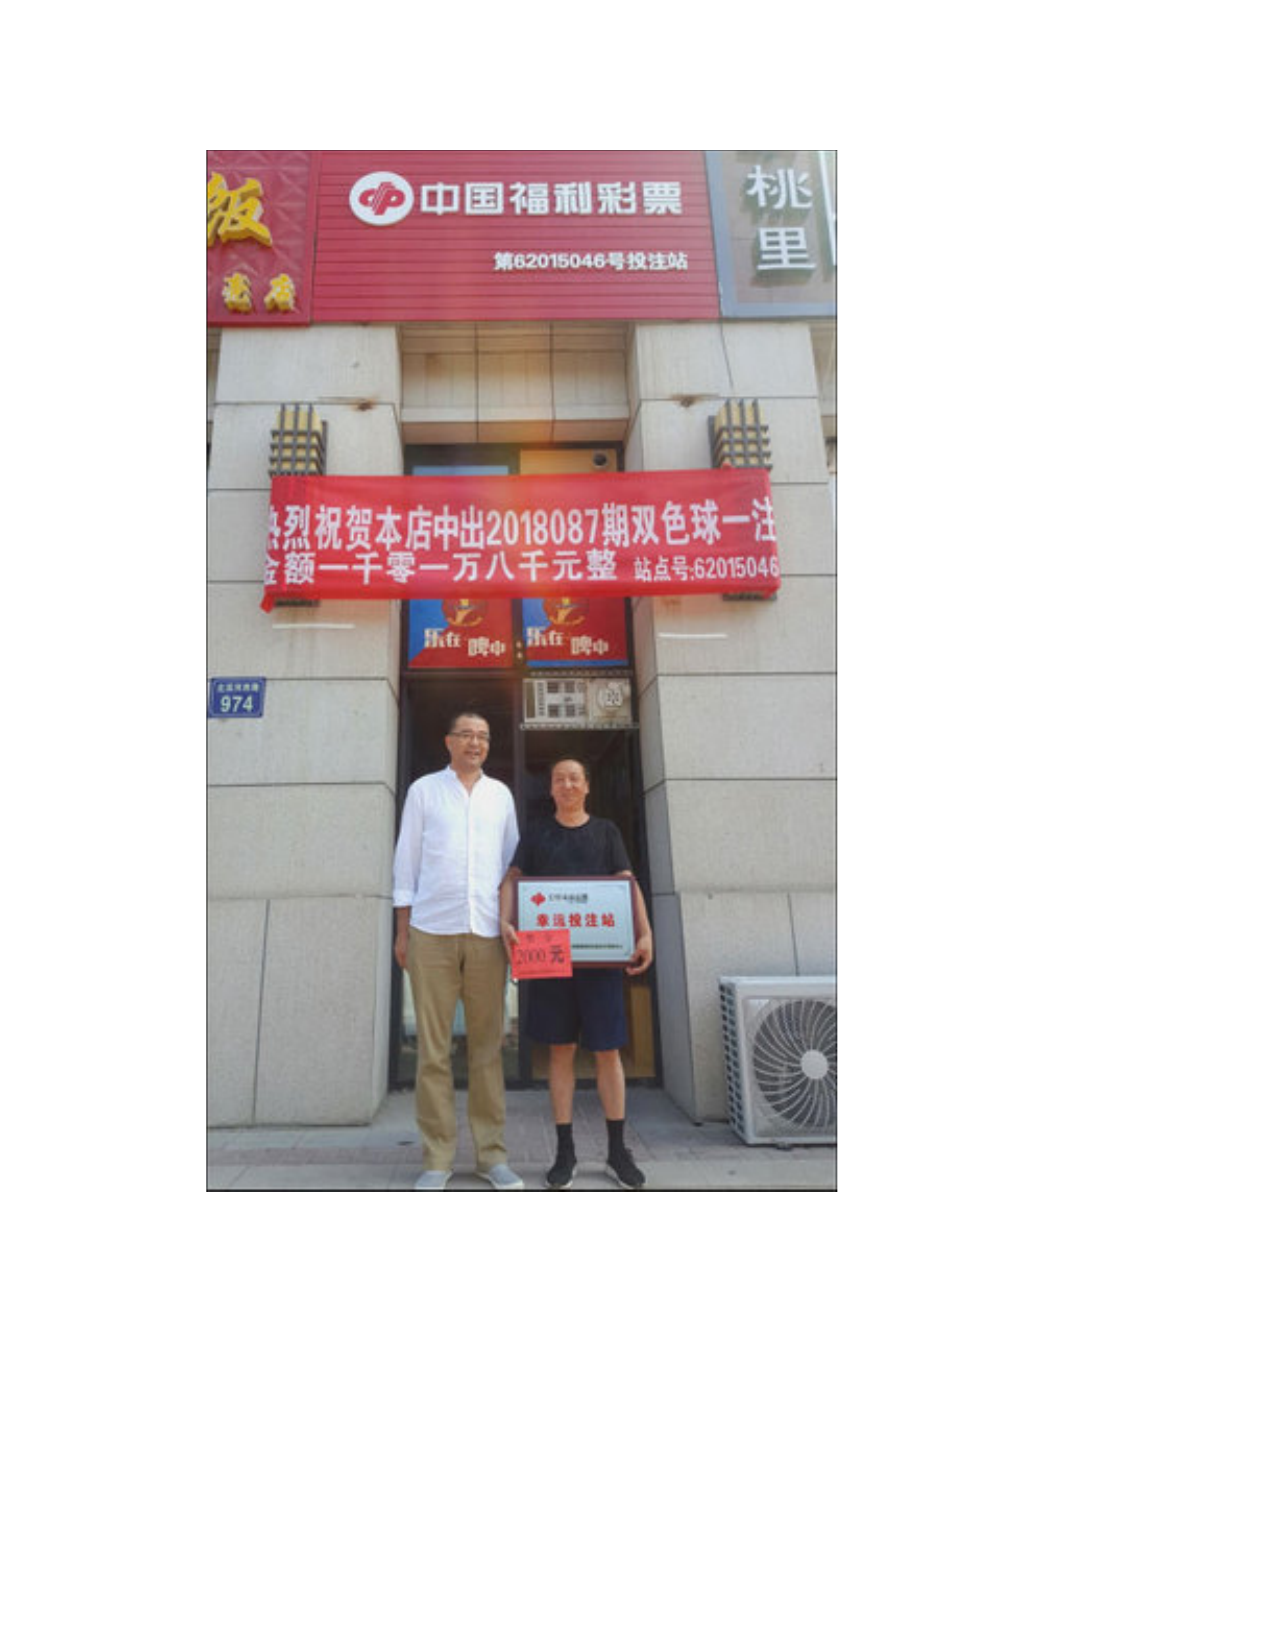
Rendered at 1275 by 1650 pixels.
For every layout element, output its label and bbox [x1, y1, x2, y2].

picture [206, 150, 838, 1192]
